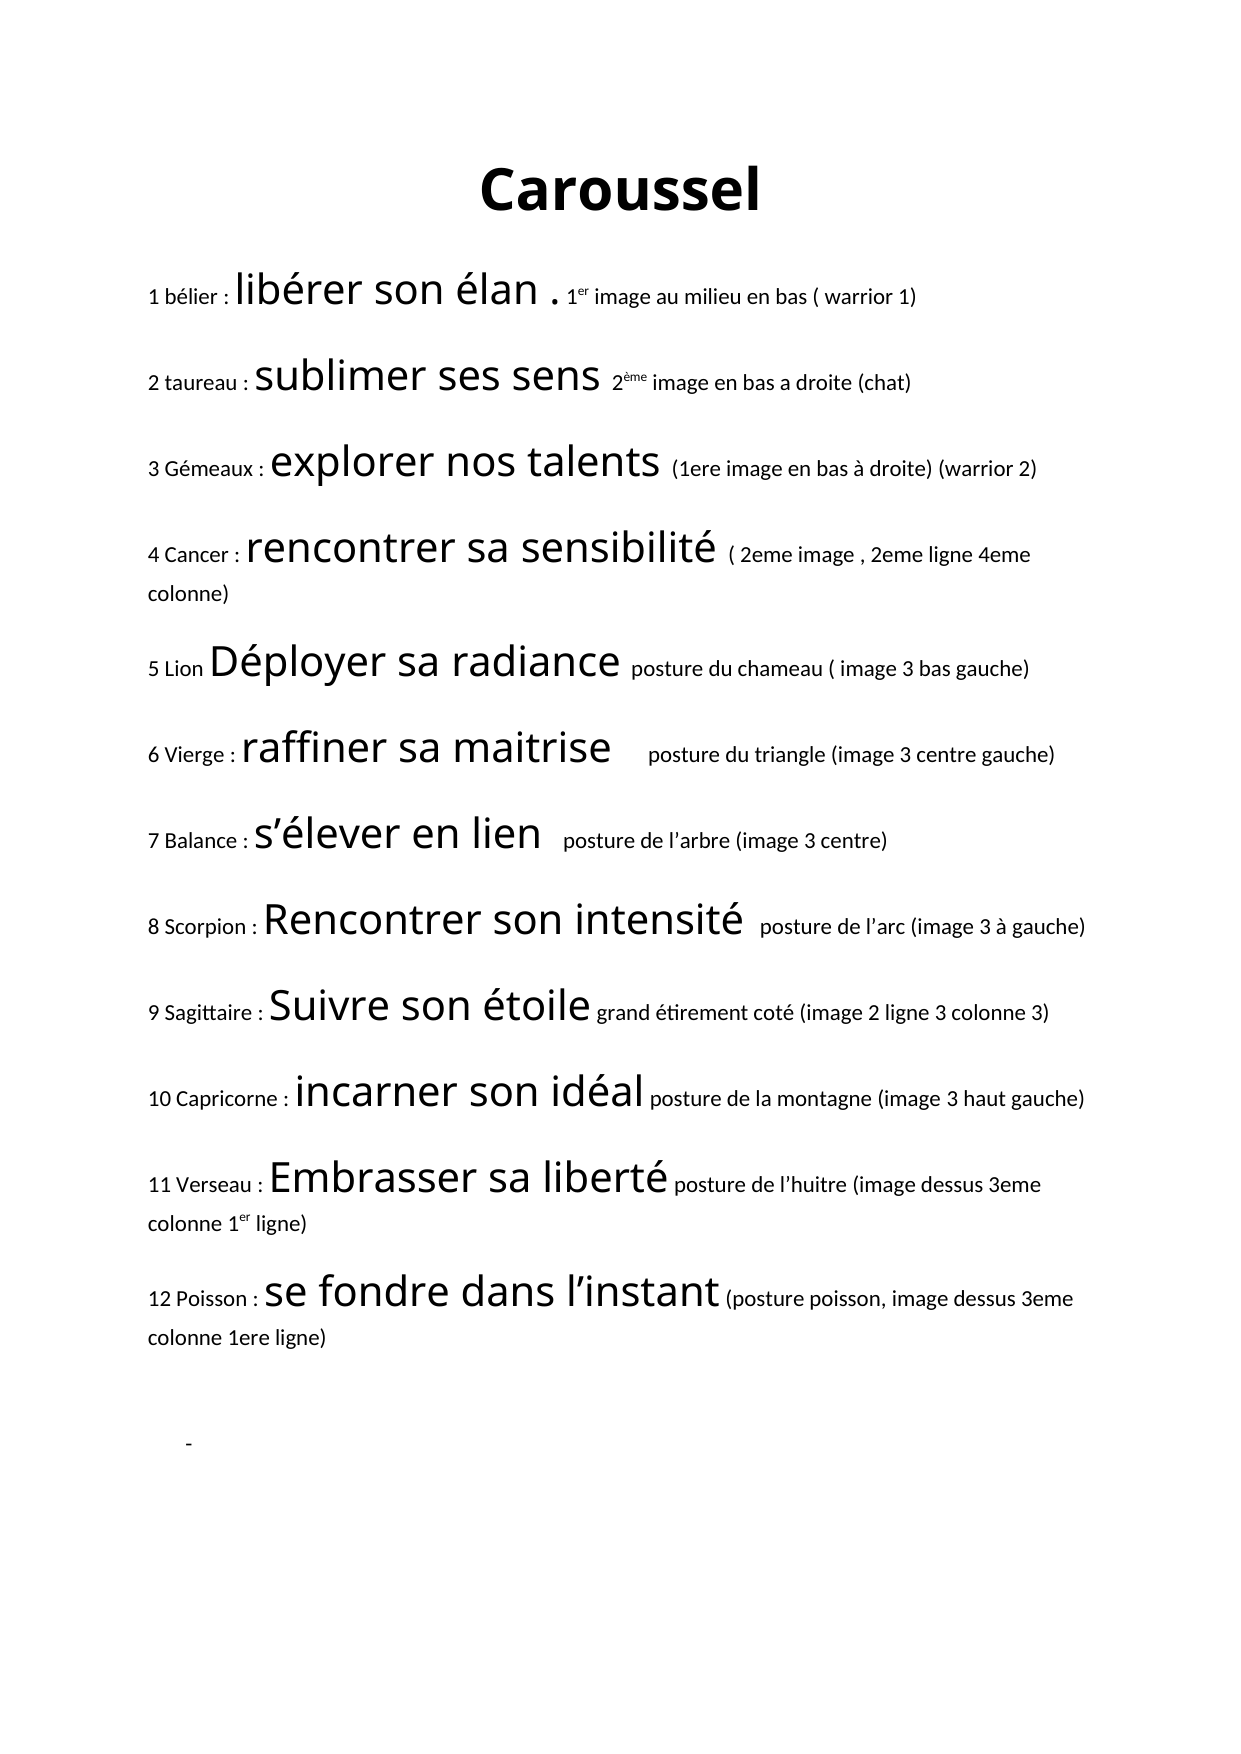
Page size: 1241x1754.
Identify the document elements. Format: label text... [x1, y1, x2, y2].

text 5 Lion Déployer sa radiance posture du chameau ( image 3 bas gauche) [148, 632, 1093, 689]
text 4 Cancer : rencontrer sa sensibilité ( 2eme image , 2eme ligne 4eme colonne) [148, 518, 1093, 607]
text 7 Balance : s’élever en lien posture de l’arbre (image 3 centre) [148, 804, 1093, 861]
text 1 bélier : libérer son élan . 1er image au milieu en bas ( warrior 1) [148, 260, 1093, 317]
text 10 Capricorne : incarner son idéal posture de la montagne (image 3 haut gauche) [148, 1062, 1093, 1119]
text 8 Scorpion : Rencontrer son intensité posture de l’arc (image 3 à gauche) [148, 890, 1093, 947]
text 6 Vierge : raffiner sa maitrise posture du triangle (image 3 centre gauche) [148, 718, 1093, 775]
text 11 Verseau : Embrasser sa liberté posture de l’huitre (image dessus 3eme colonne 1er ligne) [148, 1148, 1093, 1237]
text 3 Gémeaux : explorer nos talents (1ere image en bas à droite) (warrior 2) [148, 432, 1093, 489]
text 12 Poisson : se fondre dans l’instant (posture poisson, image dessus 3eme colonne 1ere ligne) [148, 1262, 1093, 1351]
text Caroussel [148, 148, 1093, 227]
text 9 Sagittaire : Suivre son étoile grand étirement coté (image 2 ligne 3 colonne 3) [148, 976, 1093, 1033]
text 2 taureau : sublimer ses sens 2ème image en bas a droite (chat) [148, 346, 1093, 403]
